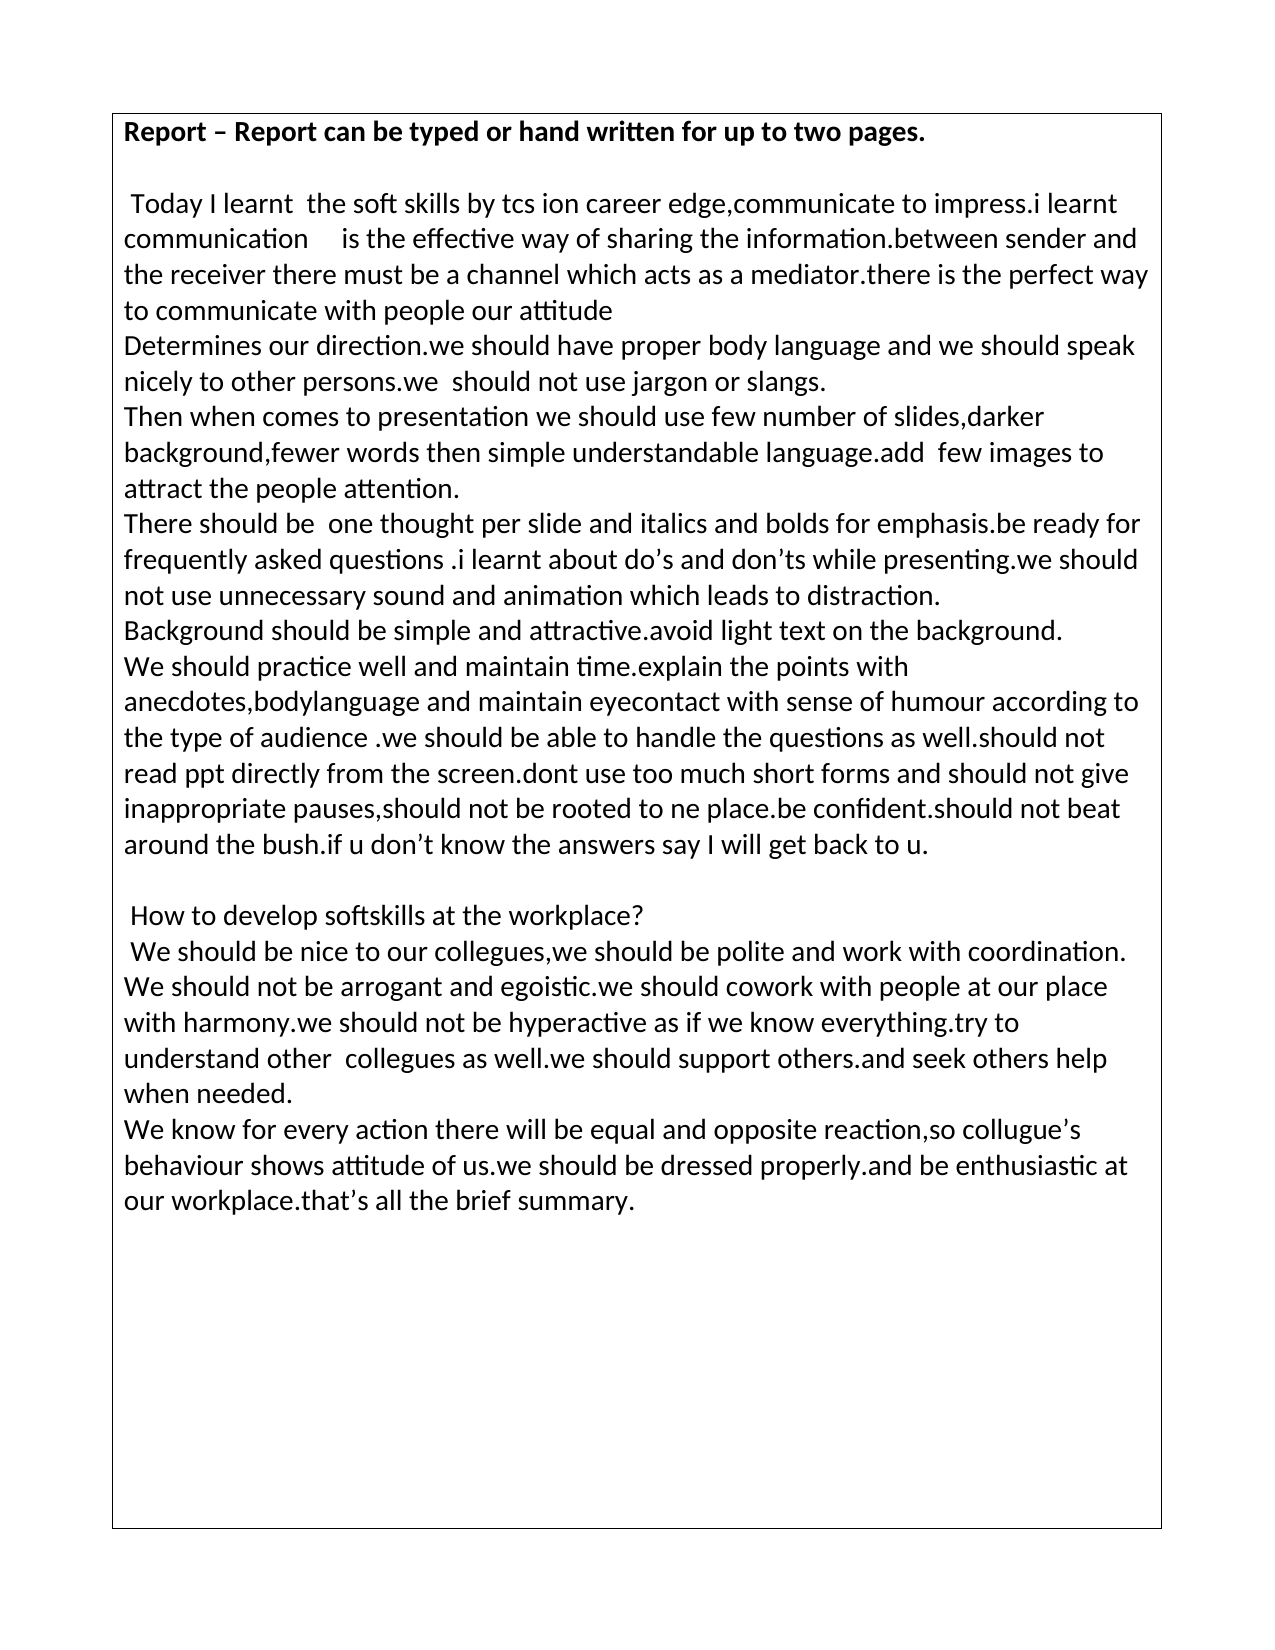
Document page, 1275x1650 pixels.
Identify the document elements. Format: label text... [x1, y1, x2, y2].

table_cell Report – Report can be typed or hand written for up to two pages. Today I learnt the soft skills by tcs ion career edge,communicate to impress.i learnt communication is the effective way of sharing the information.between sender and the receiver there must be a channel which acts as a mediator.there is the perfect way to communicate with people our attitude Determines our direction.we should have proper body language and we should speak nicely to other persons.we should not use jargon or slangs. Then when comes to presentation we should use few number of slides,darker background,fewer words then simple understandable language.add few images to attract the people attention. There should be one thought per slide and italics and bolds for emphasis.be ready for frequently asked questions .i learnt about do’s and don’ts while presenting.we should not use unnecessary sound and animation which leads to distraction. Background should be simple and attractive.avoid light text on the background. We should practice well and maintain time.explain the points with anecdotes,bodylanguage and maintain eyecontact with sense of humour according to the type of audience .we should be able to handle the questions as well.should not read ppt directly from the screen.dont use too much short forms and should not give inappropriate pauses,should not be rooted to ne place.be confident.should not beat around the bush.if u don’t know the answers say I will get back to u. How to develop softskills at the workplace? We should be nice to our collegues,we should be polite and work with coordination. We should not be arrogant and egoistic.we should cowork with people at our place with harmony.we should not be hyperactive as if we know everything.try to understand other collegues as well.we should support others.and seek others help when needed. We know for every action there will be equal and opposite reaction,so collugue’s behaviour shows attitude of us.we should be dressed properly.and be enthusiastic at our workplace.that’s all the brief summary. [113, 114, 1161, 1528]
